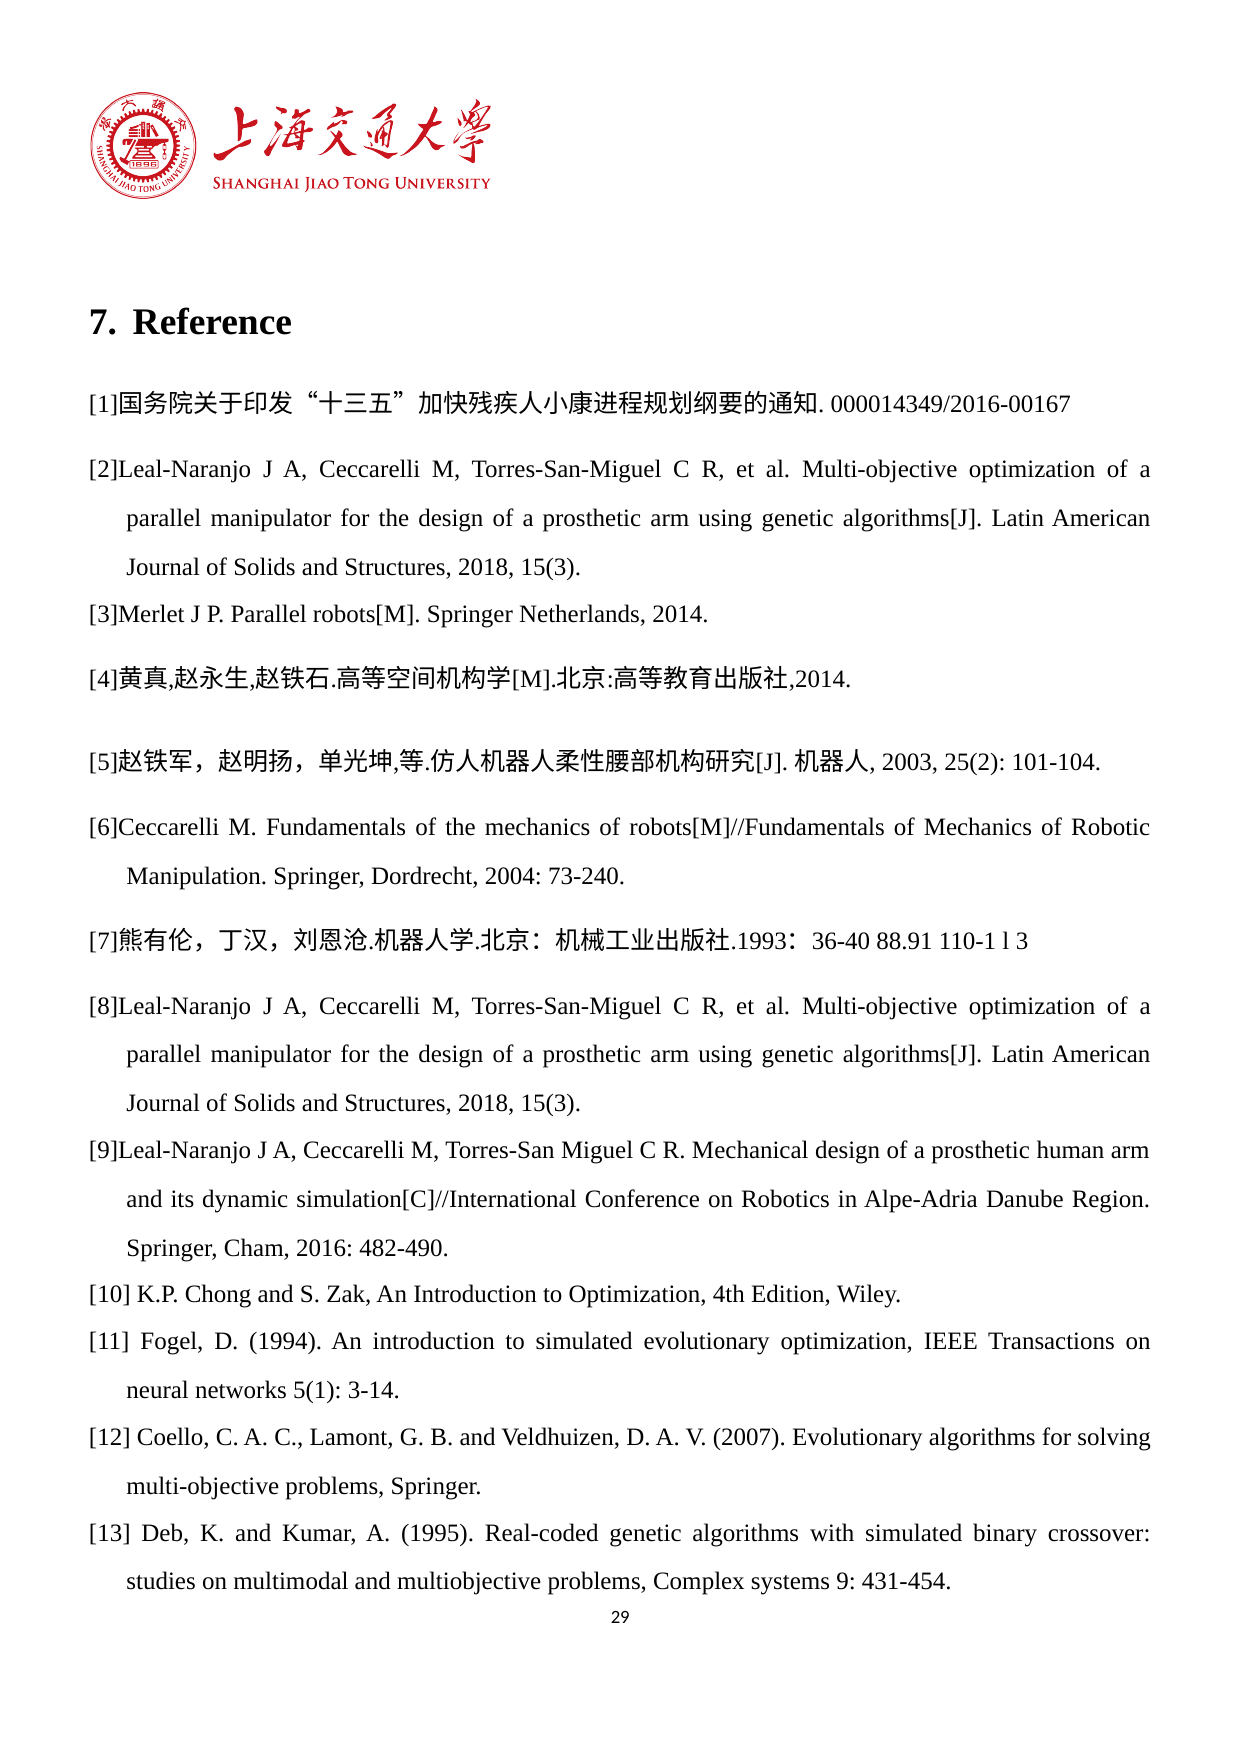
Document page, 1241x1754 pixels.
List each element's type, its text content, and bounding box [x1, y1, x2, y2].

text [7]熊有伦，丁汉，刘恩沧.机器人学.北京：机械工业出版社.1993：36-40 88.91 110-1 l 3 [89, 906, 1152, 971]
text [6]Ceccarelli M. Fundamentals of the mechanics of robots[M]//Fundamentals of Mechanics of Robotic Manipulation. Springer, Dordrecht, 2004: 73-240. [89, 810, 1152, 891]
text [1]国务院关于印发“十三五”加快残疾人小康进程规划纲要的通知. 000014349/2016-00167 [89, 369, 1152, 434]
text [5]赵铁军，赵明扬，单光坤,等.仿人机器人柔性腰部机构研究[J]. 机器人, 2003, 25(2): 101-104. [89, 727, 1152, 792]
text [4]黄真,赵永生,赵铁石.高等空间机构学[M].北京:高等教育出版社,2014. [89, 644, 1152, 709]
text [13] Deb, K. and Kumar, A. (1995). Real-coded genetic algorithms with simulated binary crossover: studies on multimodal and multiobjective problems, Complex systems 9: 431-454. [89, 1516, 1152, 1597]
picture [90, 92, 491, 199]
text [11] Fogel, D. (1994). An introduction to simulated evolutionary optimization, IEEE Transactions on neural networks 5(1): 3-14. [89, 1324, 1152, 1406]
text [8]Leal-Naranjo J A, Ceccarelli M, Torres-San-Miguel C R, et al. Multi-objective optimization of a parallel manipulator for the design of a prosthetic arm using genetic algorithms[J]. Latin American Journal of Solids and Structures, 2018, 15(3). [89, 989, 1152, 1119]
text [2]Leal-Naranjo J A, Ceccarelli M, Torres-San-Miguel C R, et al. Multi-objective optimization of a parallel manipulator for the design of a prosthetic arm using genetic algorithms[J]. Latin American Journal of Solids and Structures, 2018, 15(3). [89, 453, 1152, 583]
text [9]Leal-Naranjo J A, Ceccarelli M, Torres-San Miguel C R. Mechanical design of a prosthetic human arm and its dynamic simulation[C]//International Conference on Robotics in Alpe-Adria Danube Region. Springer, Cham, 2016: 482-490. [89, 1133, 1152, 1263]
text [3]Merlet J P. Parallel robots[M]. Springer Netherlands, 2014. [89, 597, 1152, 629]
text [12] Coello, C. A. C., Lamont, G. B. and Veldhuizen, D. A. V. (2007). Evolutionary algorithms for solving multi-objective problems, Springer. [89, 1420, 1152, 1501]
text [10] K.P. Chong and S. Zak, An Introduction to Optimization, 4th Edition, Wiley. [89, 1278, 1152, 1310]
list Reference [89, 288, 1152, 353]
